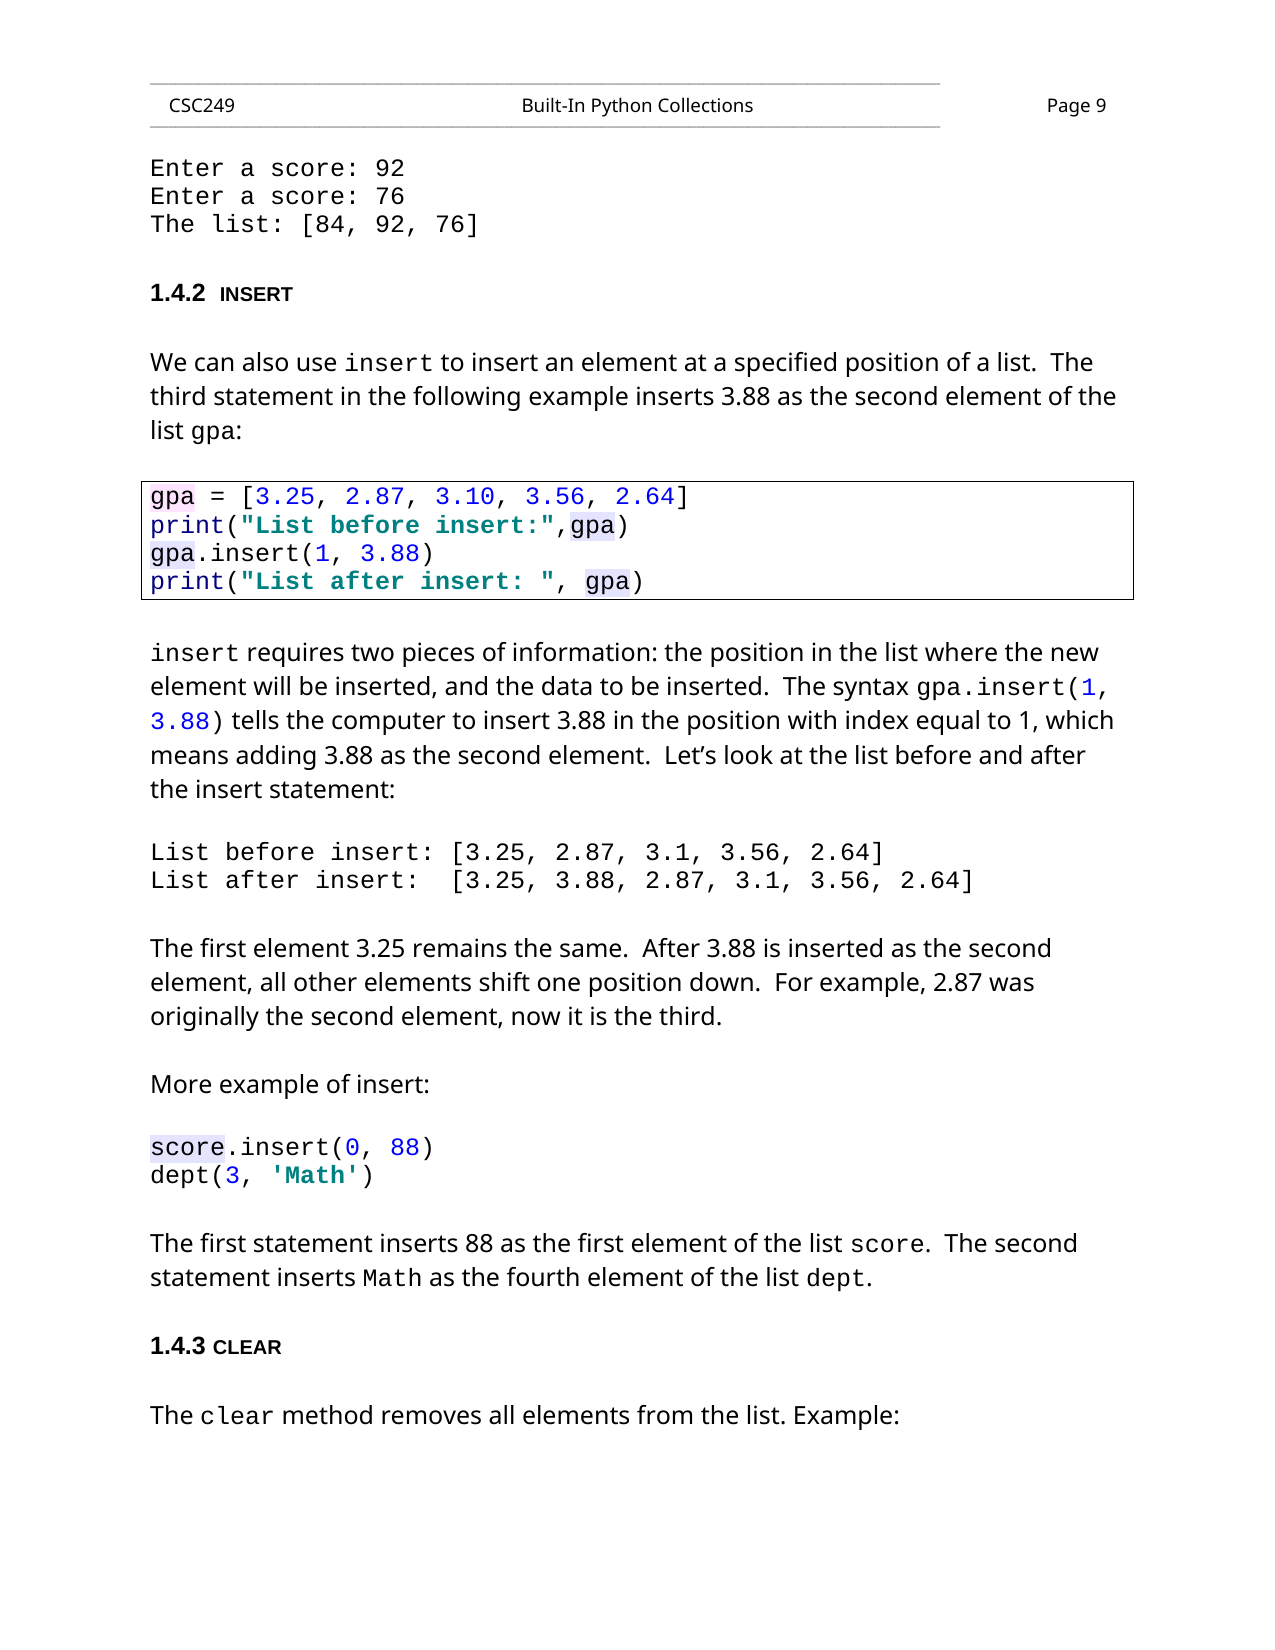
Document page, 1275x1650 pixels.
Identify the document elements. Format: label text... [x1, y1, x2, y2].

text gpa = [3.25, 2.87, 3.10, 3.56, 2.64] print("List before insert:",gpa) gpa.insert(1, 3.88) print("List after insert: ", gpa) [142, 482, 1133, 599]
text score.insert(0, 88) dept(3, 'Math') [150, 1134, 1125, 1191]
text We can also use insert to insert an element at a specified position of a list. The third statement in the following example inserts 3.88 as the second element of the list gpa: [150, 344, 1125, 447]
text List before insert: [3.25, 2.87, 3.1, 3.56, 2.64] [150, 839, 1125, 868]
subtitle 1.4.2 insert [150, 278, 1125, 306]
text The first statement inserts 88 as the first element of the list score. The second statement inserts Math as the fourth element of the list dept. [150, 1225, 1125, 1294]
text The list: [84, 92, 76] [150, 212, 1125, 240]
text Enter a score: 92 [150, 155, 1125, 183]
text List after insert: [3.25, 3.88, 2.87, 3.1, 3.56, 2.64] [150, 868, 1125, 896]
text The clear method removes all elements from the list. Example: [150, 1398, 1125, 1432]
text Enter a score: 76 [150, 183, 1125, 212]
text The first element 3.25 remains the same. After 3.88 is inserted as the second element, all other elements shift one position down. For example, 2.87 was originally the second element, now it is the third. [150, 930, 1125, 1032]
subtitle 1.4.3 clear [150, 1331, 1125, 1360]
text insert requires two pieces of information: the position in the list where the new element will be inserted, and the data to be inserted. The syntax gpa.insert(1, 3.88) tells the computer to insert 3.88 in the position with index equal to 1, which means adding 3.88 as the second element. Let’s look at the list before and after the insert statement: [150, 634, 1125, 805]
text More example of insert: [150, 1066, 1125, 1101]
